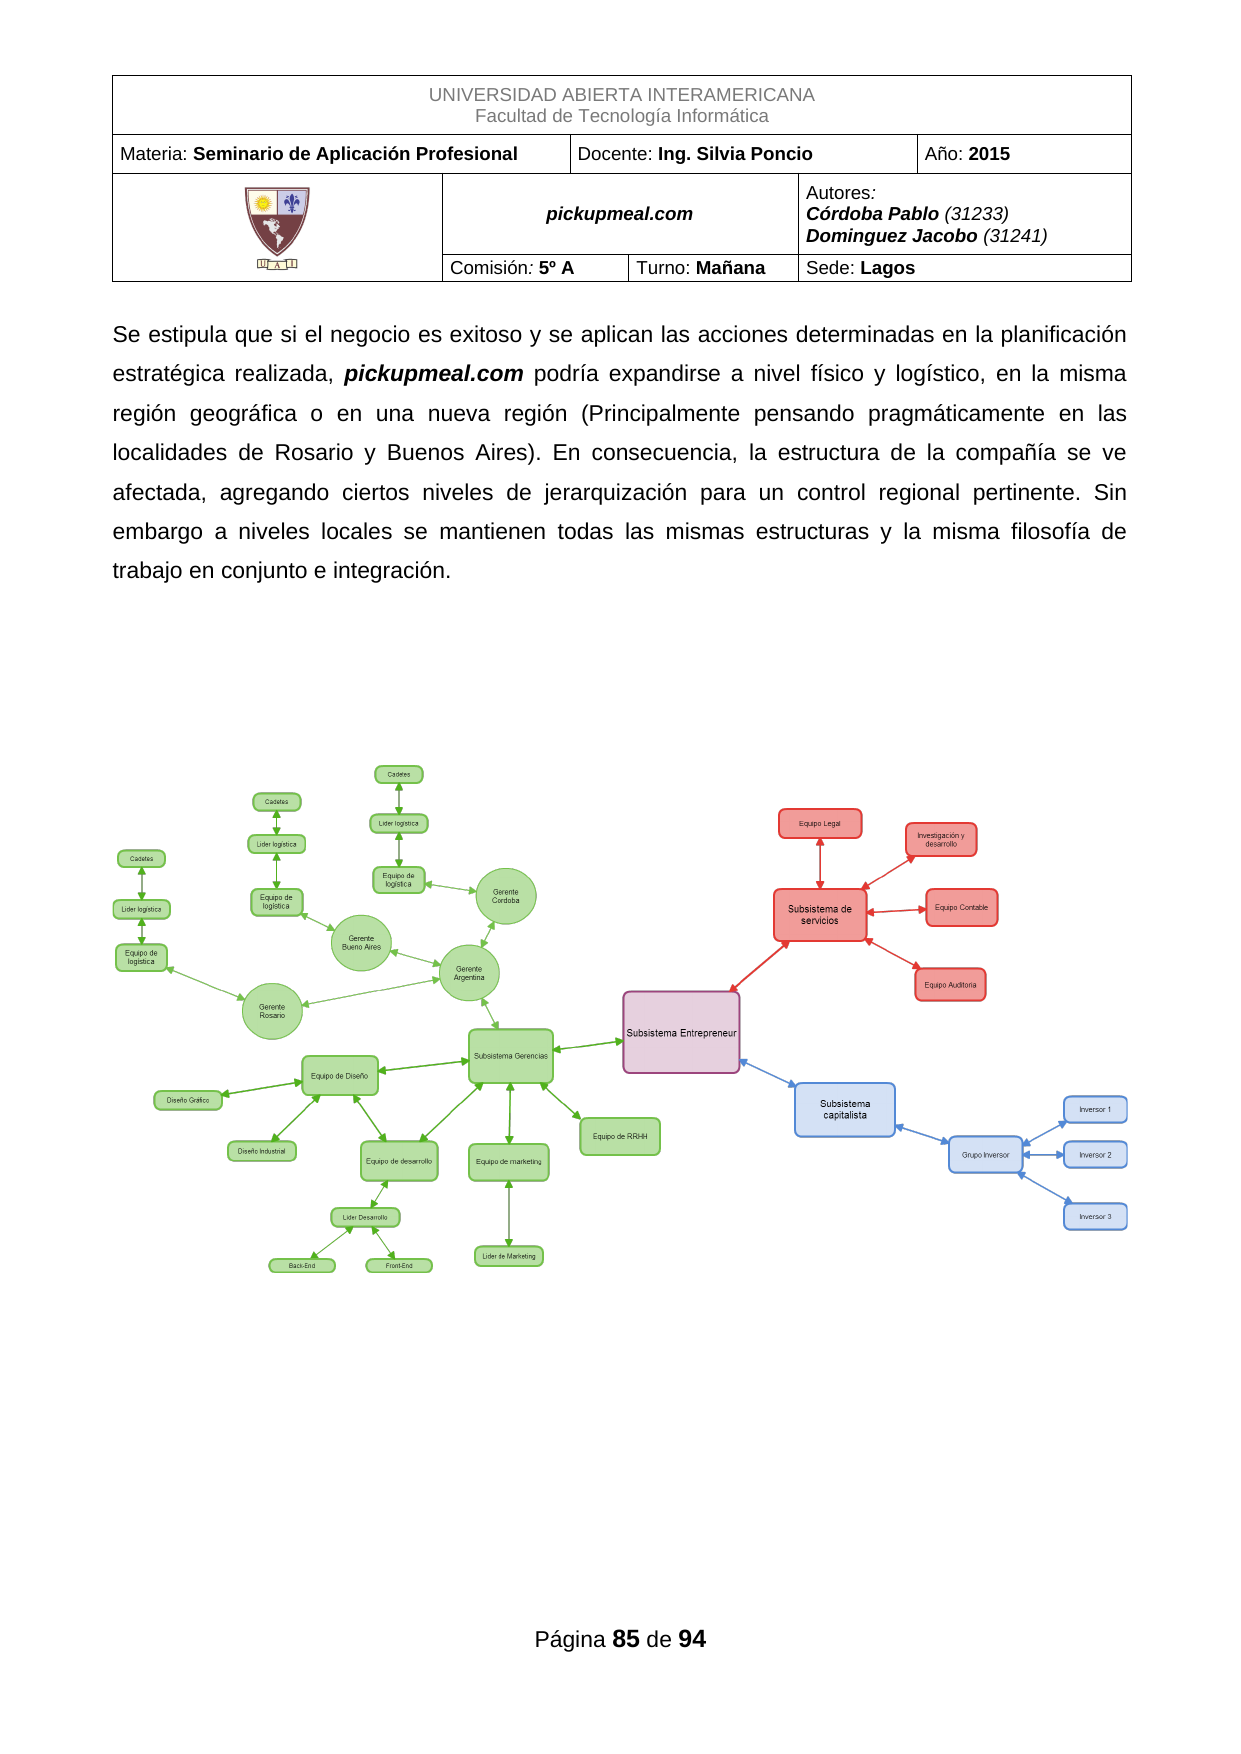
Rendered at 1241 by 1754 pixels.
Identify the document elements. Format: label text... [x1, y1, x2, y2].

picture [112, 765, 1128, 1273]
picture [230, 182, 325, 273]
text Se estipula que si el negocio es exitoso y se aplican las acciones determinadas en la planificación estratégica realizada, pickupmeal.com podría expandirse a nivel físico y logístico, en la misma región geográfica o en una nueva región (Principalmente pensando pragmáticamente en las localidades de Rosario y Buenos Aires). En consecuencia, la estructura de la compañía se ve afectada, agregando ciertos niveles de jerarquización para un control regional pertinente. Sin embargo a niveles locales se mantienen todas las mismas estructuras y la misma filosofía de trabajo en conjunto e integración. [112, 321, 1128, 584]
